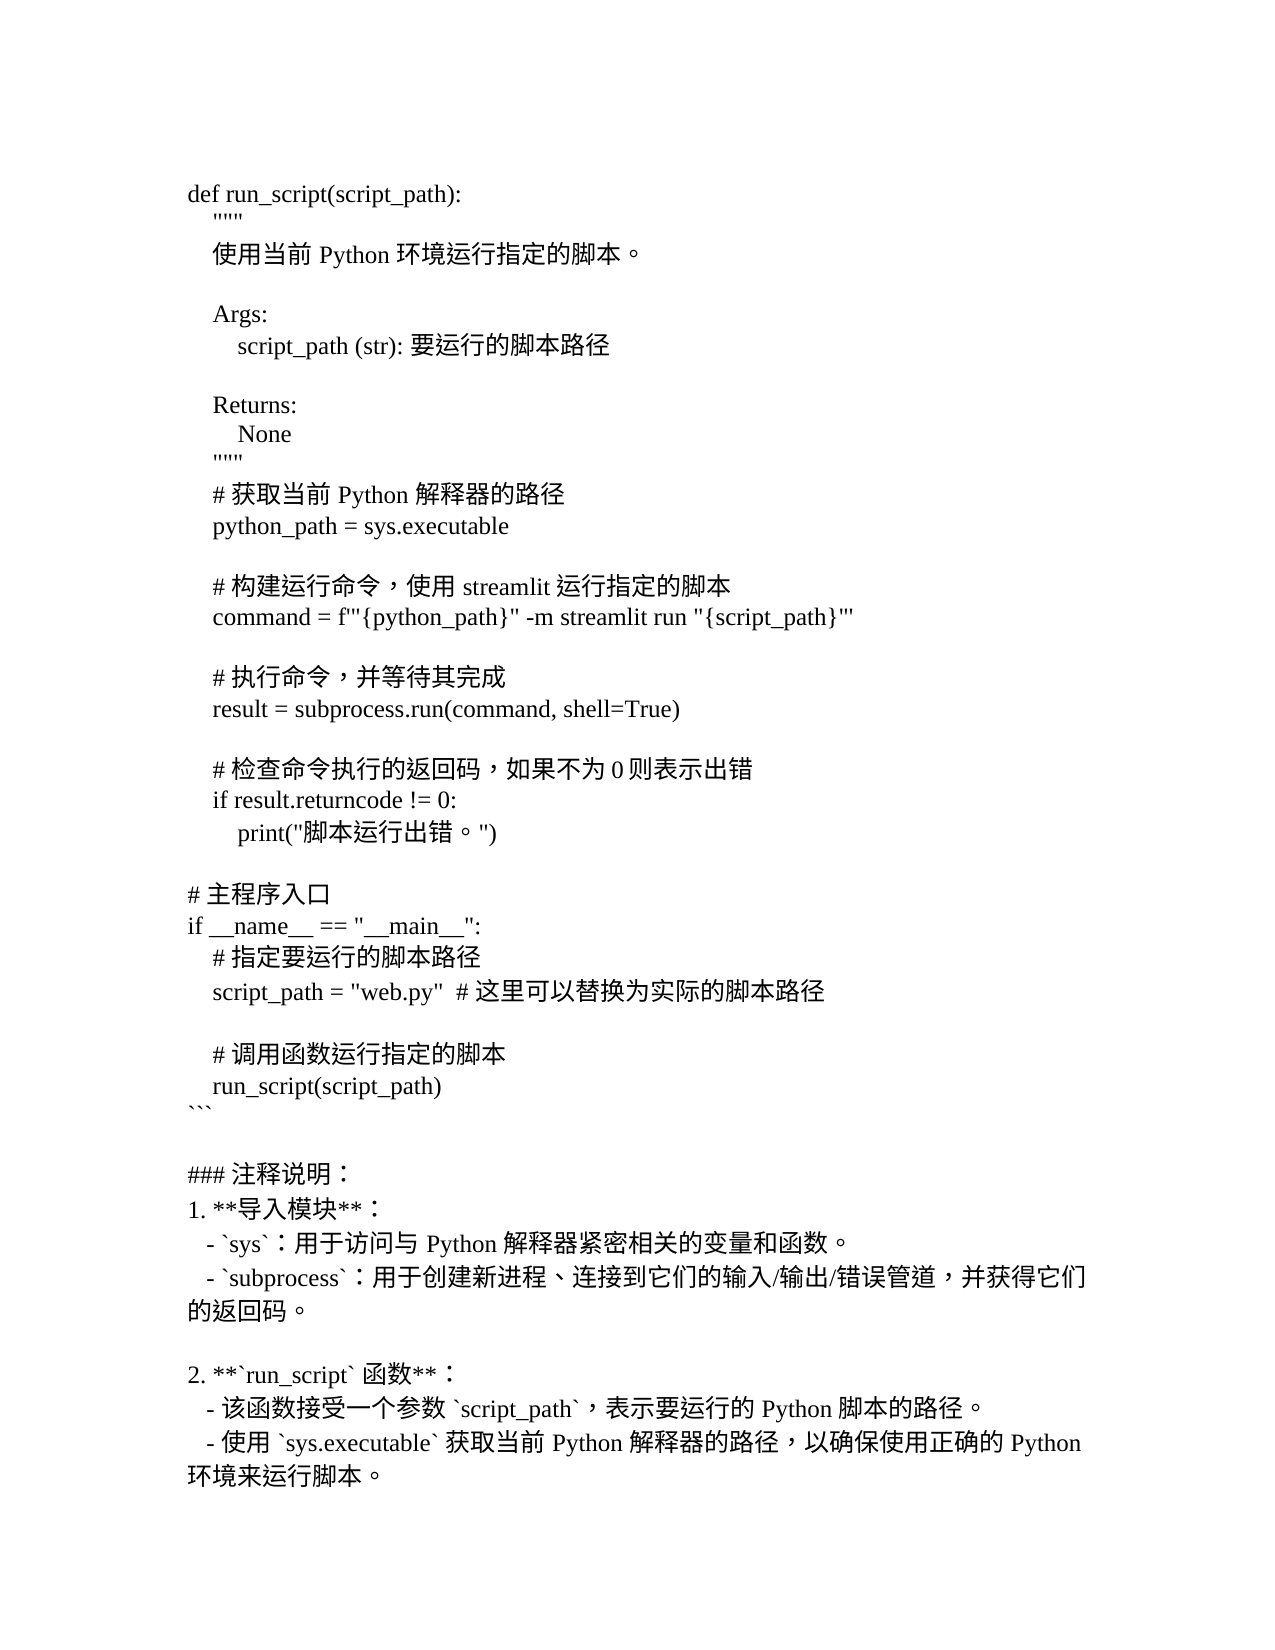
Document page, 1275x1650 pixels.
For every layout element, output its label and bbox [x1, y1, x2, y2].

text [187, 150, 1087, 1492]
